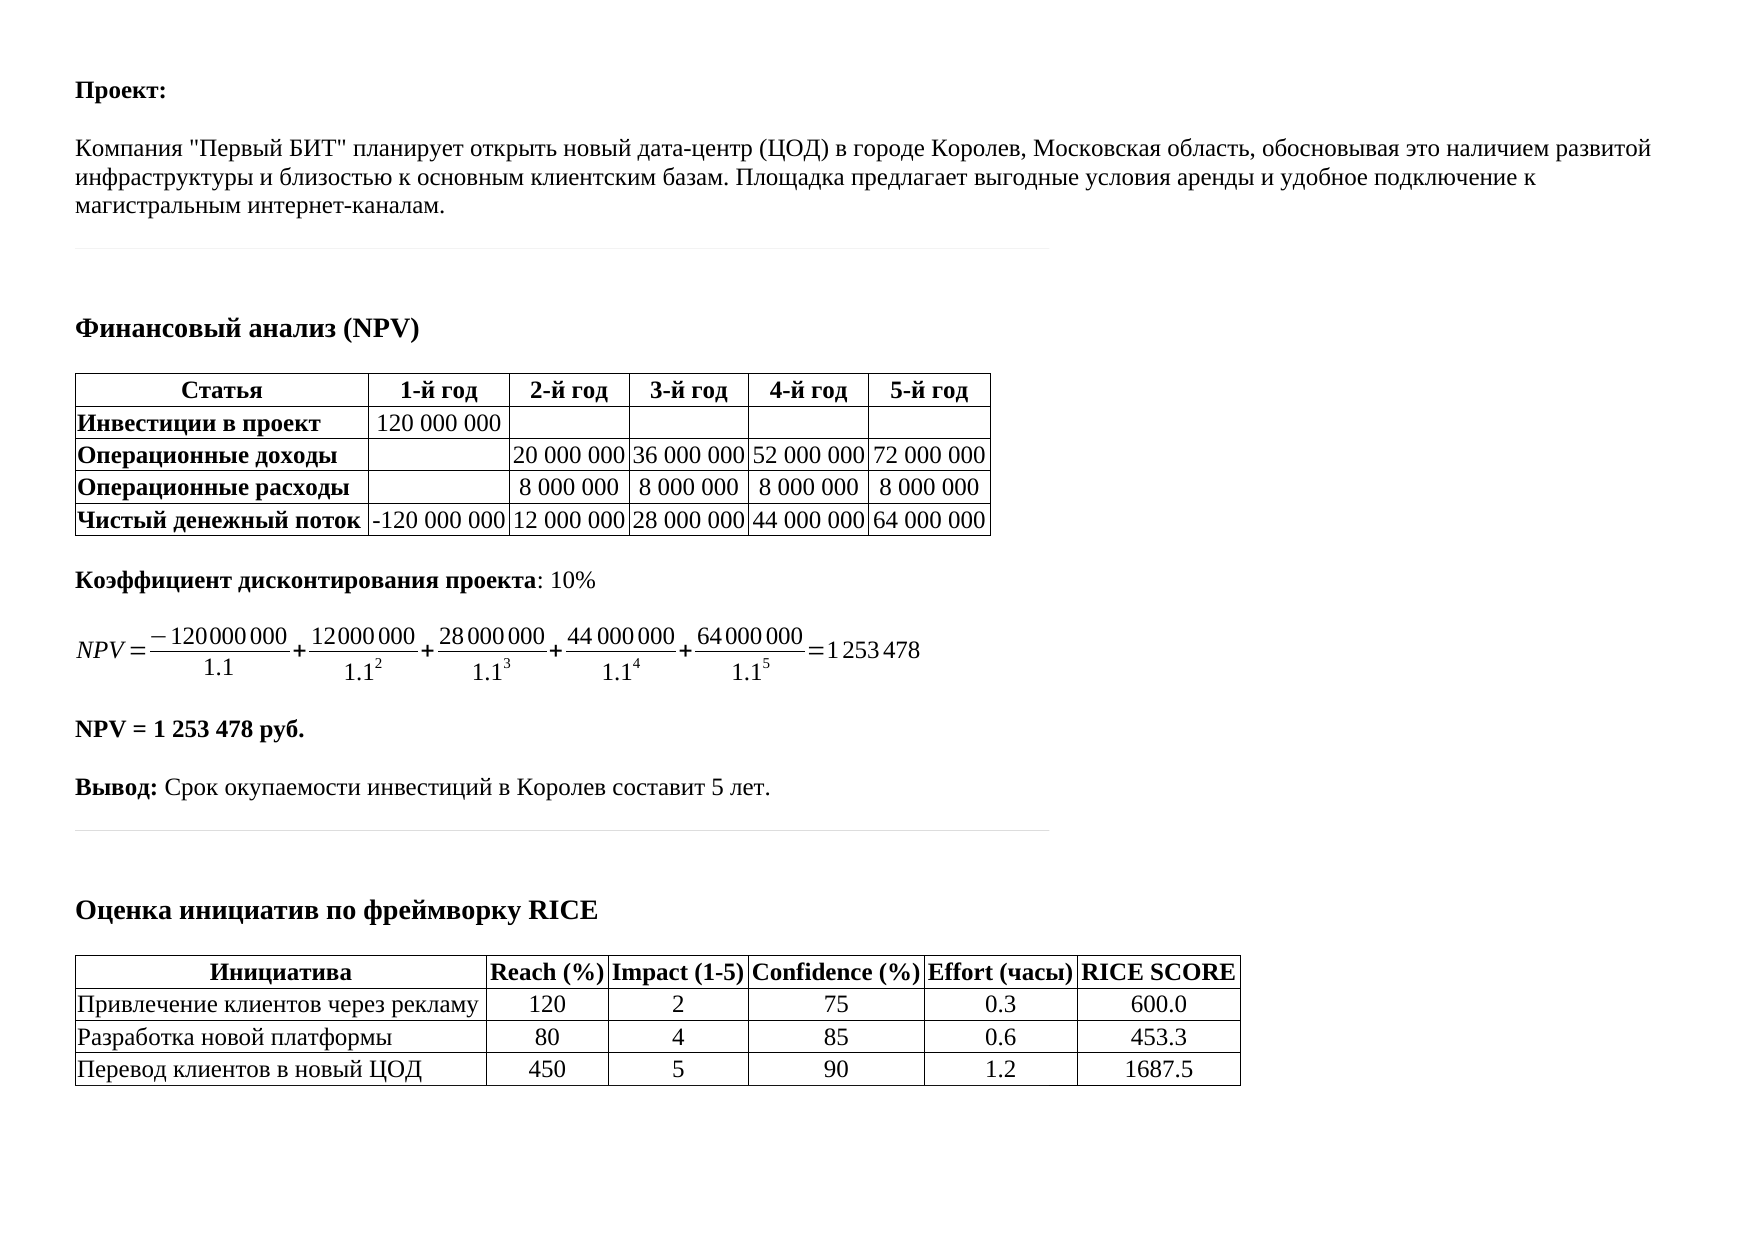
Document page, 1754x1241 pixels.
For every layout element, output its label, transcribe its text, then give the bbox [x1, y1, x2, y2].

table_cell 8 000 000 [869, 471, 990, 503]
table_cell 5 [609, 1053, 748, 1084]
table_cell 4 [609, 1021, 748, 1052]
table_cell 20 000 000 [510, 439, 629, 470]
table_cell 120 [487, 989, 608, 1020]
table_header Инициатива [76, 956, 486, 987]
table_cell 28 000 000 [630, 504, 748, 535]
table_cell [510, 407, 629, 438]
table_cell 453.3 [1078, 1021, 1240, 1052]
table_cell 0.3 [925, 989, 1077, 1020]
table_cell [869, 407, 990, 438]
table_cell 44 000 000 [749, 504, 868, 535]
table_cell -120 000 000 [369, 504, 509, 535]
table_header 5-й год [869, 374, 990, 406]
text Проект: [75, 75, 1679, 104]
table_cell Операционные расходы [76, 471, 368, 503]
table_cell 600.0 [1078, 989, 1240, 1020]
table_header 4-й год [749, 374, 868, 406]
table_cell 8 000 000 [749, 471, 868, 503]
table_cell Привлечение клиентов через рекламу [76, 989, 486, 1020]
table_cell 12 000 000 [510, 504, 629, 535]
text Вывод: Срок окупаемости инвестиций в Королев составит 5 лет. [75, 772, 1679, 801]
table_cell 64 000 000 [869, 504, 990, 535]
table_cell Разработка новой платформы [76, 1021, 486, 1052]
table_cell Перевод клиентов в новый ЦОД [76, 1053, 486, 1084]
table_header Статья [76, 374, 368, 406]
table_cell [369, 439, 509, 470]
table_cell Чистый денежный поток [76, 504, 368, 535]
table_header 3-й год [630, 374, 748, 406]
table_cell Инвестиции в проект [76, 407, 368, 438]
table_cell 80 [487, 1021, 608, 1052]
table_cell 1687.5 [1078, 1053, 1240, 1084]
table_header Effort (часы) [925, 956, 1077, 987]
table_cell 85 [749, 1021, 924, 1052]
table_cell 1.2 [925, 1053, 1077, 1084]
text Коэффициент дисконтирования проекта: 10% [75, 565, 1679, 593]
table_cell 2 [609, 989, 748, 1020]
table_cell 52 000 000 [749, 439, 868, 470]
table_cell 450 [487, 1053, 608, 1084]
table_cell 90 [749, 1053, 924, 1084]
table_cell 120 000 000 [369, 407, 509, 438]
table_cell [630, 407, 748, 438]
text Компания "Первый БИТ" планирует открыть новый дата-центр (ЦОД) в городе Королев, Московская область, обосновывая это наличием развитой инфраструктуры и близостью к основным клиентским базам. Площадка предлагает выгодные условия аренды и удобное подключение к магистральным интернет-каналам. [75, 133, 1679, 219]
table_cell [369, 471, 509, 503]
table_header Reach (%) [487, 956, 608, 987]
table_header 2-й год [510, 374, 629, 406]
text NPV = 1 253 478 руб. [75, 714, 1679, 743]
table_cell 0.6 [925, 1021, 1077, 1052]
table_header Confidence (%) [749, 956, 924, 987]
table_cell 8 000 000 [630, 471, 748, 503]
table_header RICE SCORE [1078, 956, 1240, 987]
text Финансовый анализ (NPV) [75, 312, 1679, 344]
table_cell 75 [749, 989, 924, 1020]
table_header 1-й год [369, 374, 509, 406]
table_cell 72 000 000 [869, 439, 990, 470]
text Оценка инициатив по фреймворку RICE [75, 893, 1679, 926]
table_header Impact (1-5) [609, 956, 748, 987]
table_cell Операционные доходы [76, 439, 368, 470]
table_cell [749, 407, 868, 438]
table_cell 36 000 000 [630, 439, 748, 470]
table_cell 8 000 000 [510, 471, 629, 503]
